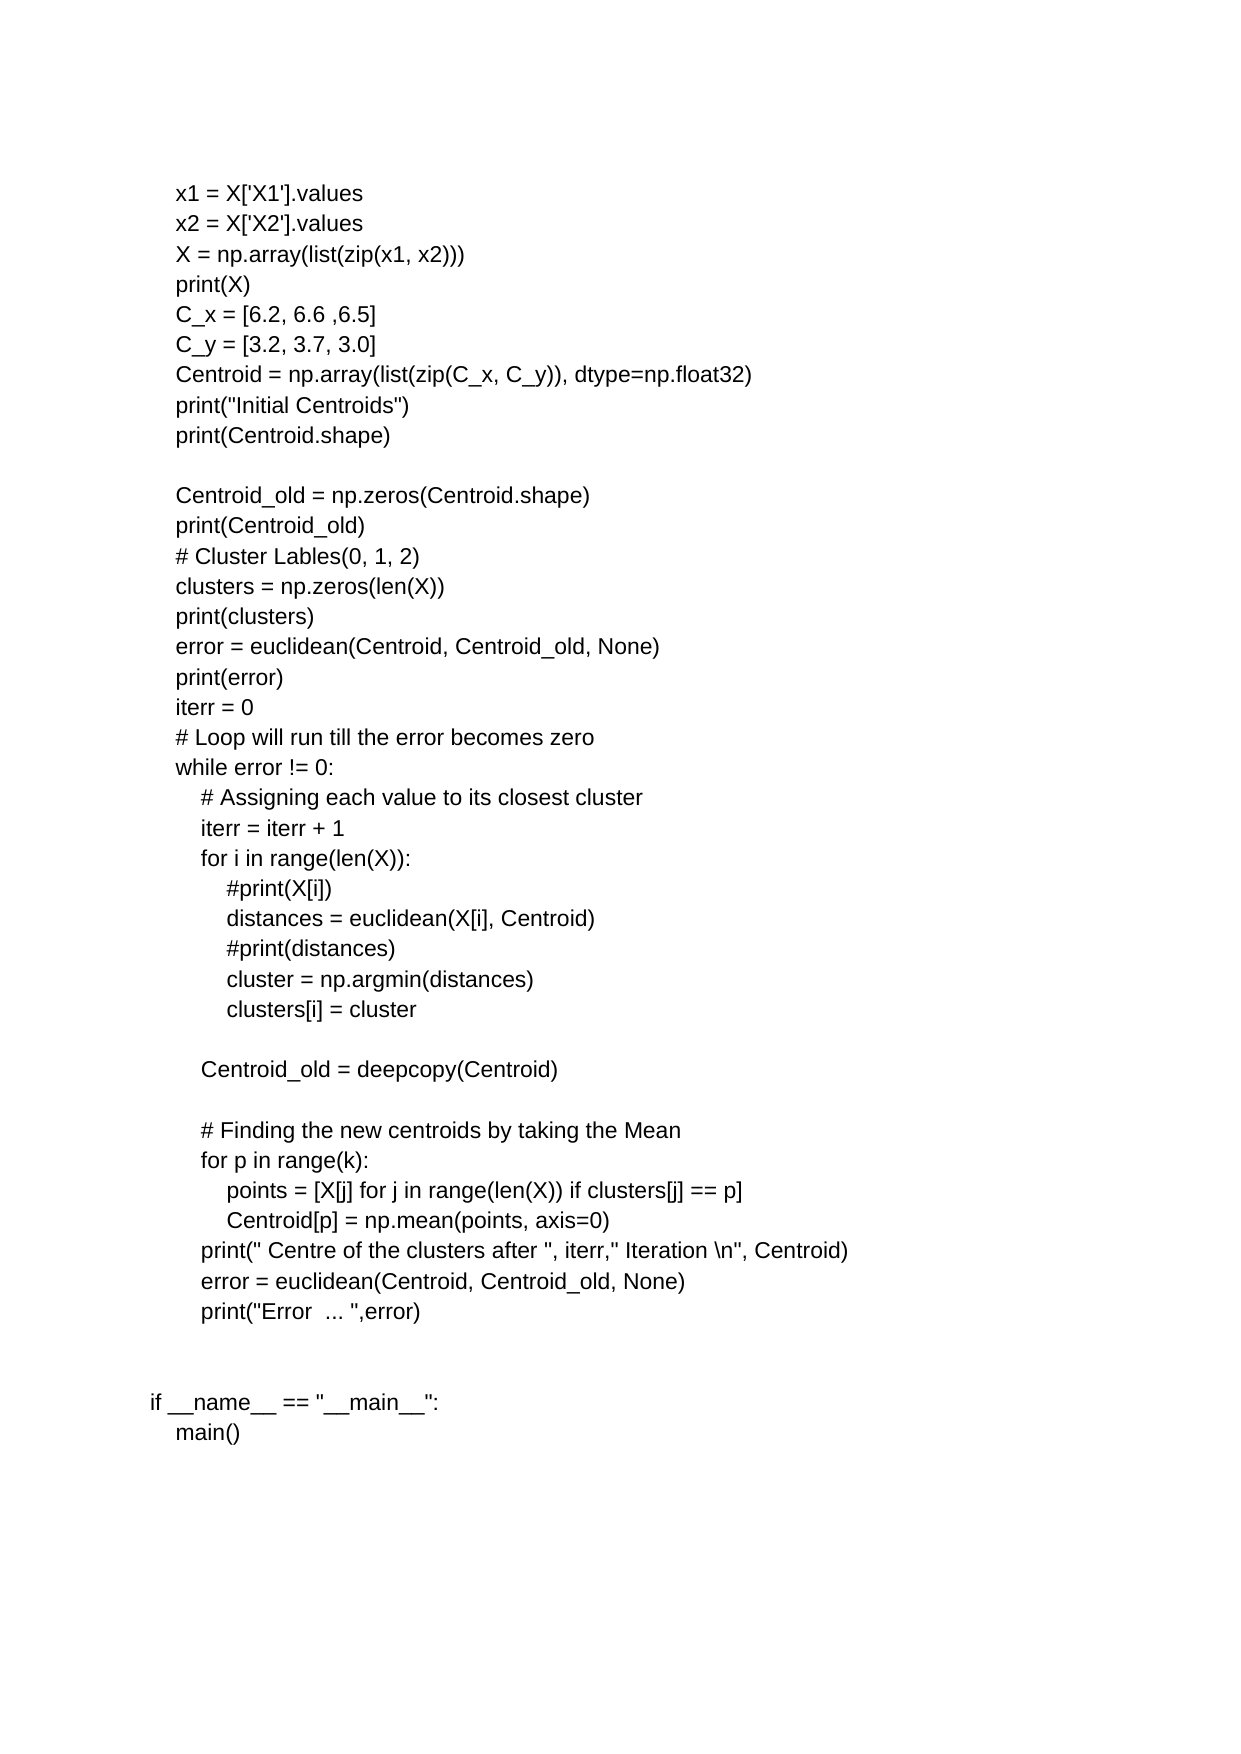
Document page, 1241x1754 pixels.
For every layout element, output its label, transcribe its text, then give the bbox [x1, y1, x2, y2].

text print("Initial Centroids") [150, 392, 1090, 418]
text print(Centroid.shape) [150, 422, 1090, 448]
text for p in range(k): [150, 1147, 1090, 1173]
text main() [150, 1419, 1090, 1445]
text clusters[i] = cluster [150, 996, 1090, 1022]
text Centroid[p] = np.mean(points, axis=0) [150, 1207, 1090, 1234]
text distances = euclidean(X[i], Centroid) [150, 905, 1090, 932]
text # Finding the new centroids by taking the Mean [150, 1117, 1090, 1143]
text # Cluster Lables(0, 1, 2) [150, 543, 1090, 569]
text error = euclidean(Centroid, Centroid_old, None) [150, 633, 1090, 660]
text print("Error ... ",error) [150, 1298, 1090, 1324]
text print(X) [150, 271, 1090, 297]
text C_y = [3.2, 3.7, 3.0] [150, 331, 1090, 358]
text for i in range(len(X)): [150, 845, 1090, 871]
text #print(distances) [150, 935, 1090, 962]
text print(error) [150, 663, 1090, 690]
text if __name__ == "__main__": [150, 1388, 1090, 1415]
text iterr = iterr + 1 [150, 814, 1090, 841]
text points = [X[j] for j in range(len(X)) if clusters[j] == p] [150, 1177, 1090, 1203]
text Centroid = np.array(list(zip(C_x, C_y)), dtype=np.float32) [150, 361, 1090, 388]
text print(Centroid_old) [150, 512, 1090, 539]
text #print(X[i]) [150, 875, 1090, 901]
text Centroid_old = np.zeros(Centroid.shape) [150, 482, 1090, 509]
text print(clusters) [150, 603, 1090, 629]
text # Loop will run till the error becomes zero [150, 724, 1090, 750]
text cluster = np.argmin(distances) [150, 966, 1090, 992]
text iterr = 0 [150, 694, 1090, 720]
text C_x = [6.2, 6.6 ,6.5] [150, 301, 1090, 327]
text # Assigning each value to its closest cluster [150, 784, 1090, 811]
text x1 = X['X1'].values [150, 180, 1090, 207]
text Centroid_old = deepcopy(Centroid) [150, 1056, 1090, 1083]
text x2 = X['X2'].values [150, 210, 1090, 237]
text clusters = np.zeros(len(X)) [150, 573, 1090, 599]
text X = np.array(list(zip(x1, x2))) [150, 241, 1090, 267]
text while error != 0: [150, 754, 1090, 781]
text error = euclidean(Centroid, Centroid_old, None) [150, 1268, 1090, 1294]
text print(" Centre of the clusters after ", iterr," Iteration \n", Centroid) [150, 1237, 1090, 1264]
